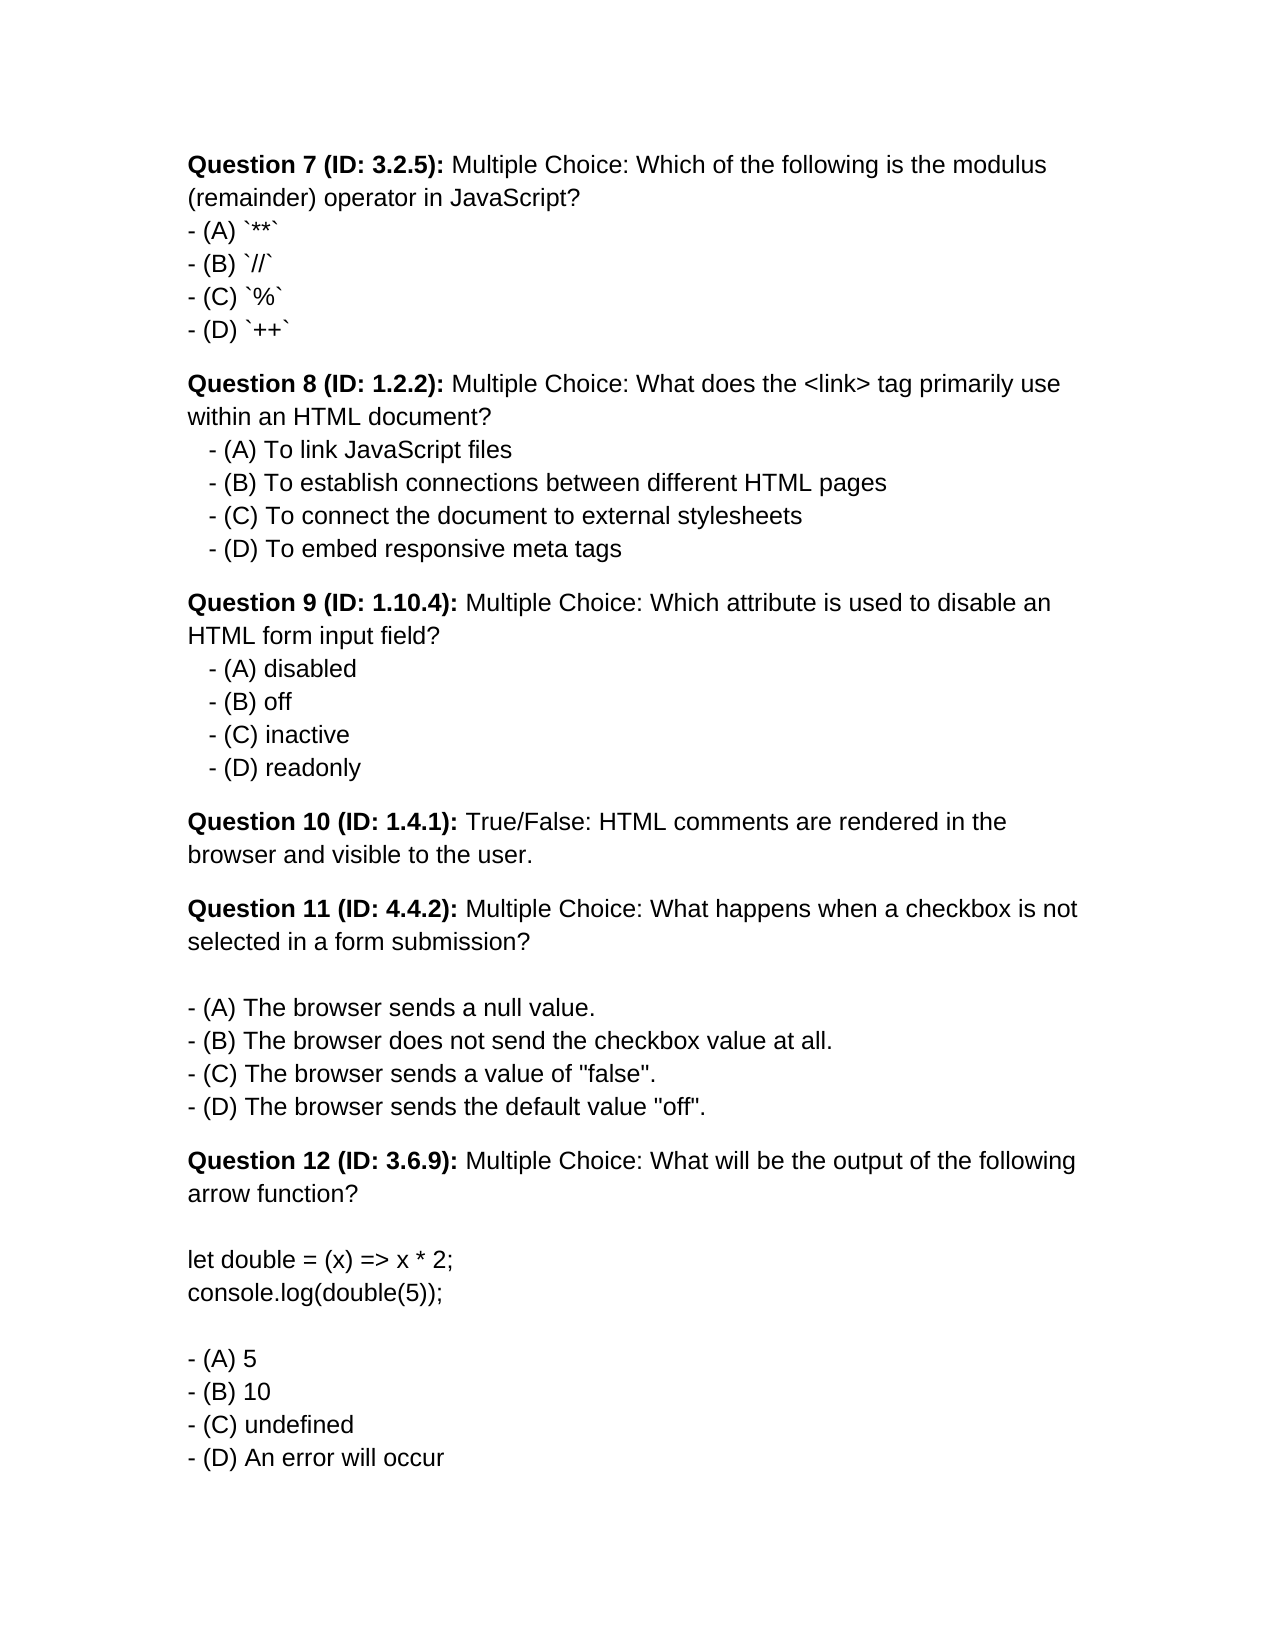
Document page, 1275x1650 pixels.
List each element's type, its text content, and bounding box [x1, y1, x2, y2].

text Question 9 (ID: 1.10.4): Multiple Choice: Which attribute is used to disable an HTML form input field? - (A) disabled - (B) off - (C) inactive - (D) readonly [187, 588, 1087, 782]
text Question 11 (ID: 4.4.2): Multiple Choice: What happens when a checkbox is not selected in a form submission? - (A) The browser sends a null value. - (B) The browser does not send the checkbox value at all. - (C) The browser sends a value of "false". - (D) The browser sends the default value "off". [187, 894, 1087, 1121]
text Question 8 (ID: 1.2.2): Multiple Choice: What does the <link> tag primarily use within an HTML document? - (A) To link JavaScript files - (B) To establish connections between different HTML pages - (C) To connect the document to external stylesheets - (D) To embed responsive meta tags [187, 369, 1087, 563]
text Question 12 (ID: 3.6.9): Multiple Choice: What will be the output of the following arrow function? let double = (x) => x * 2; console.log(double(5)); - (A) 5 - (B) 10 - (C) undefined - (D) An error will occur [187, 1146, 1087, 1472]
text Question 10 (ID: 1.4.1): True/False: HTML comments are rendered in the browser and visible to the user. [187, 807, 1087, 869]
text Question 7 (ID: 3.2.5): Multiple Choice: Which of the following is the modulus (remainder) operator in JavaScript? - (A) `**` - (B) `//` - (C) `%` - (D) `++` [187, 150, 1087, 344]
